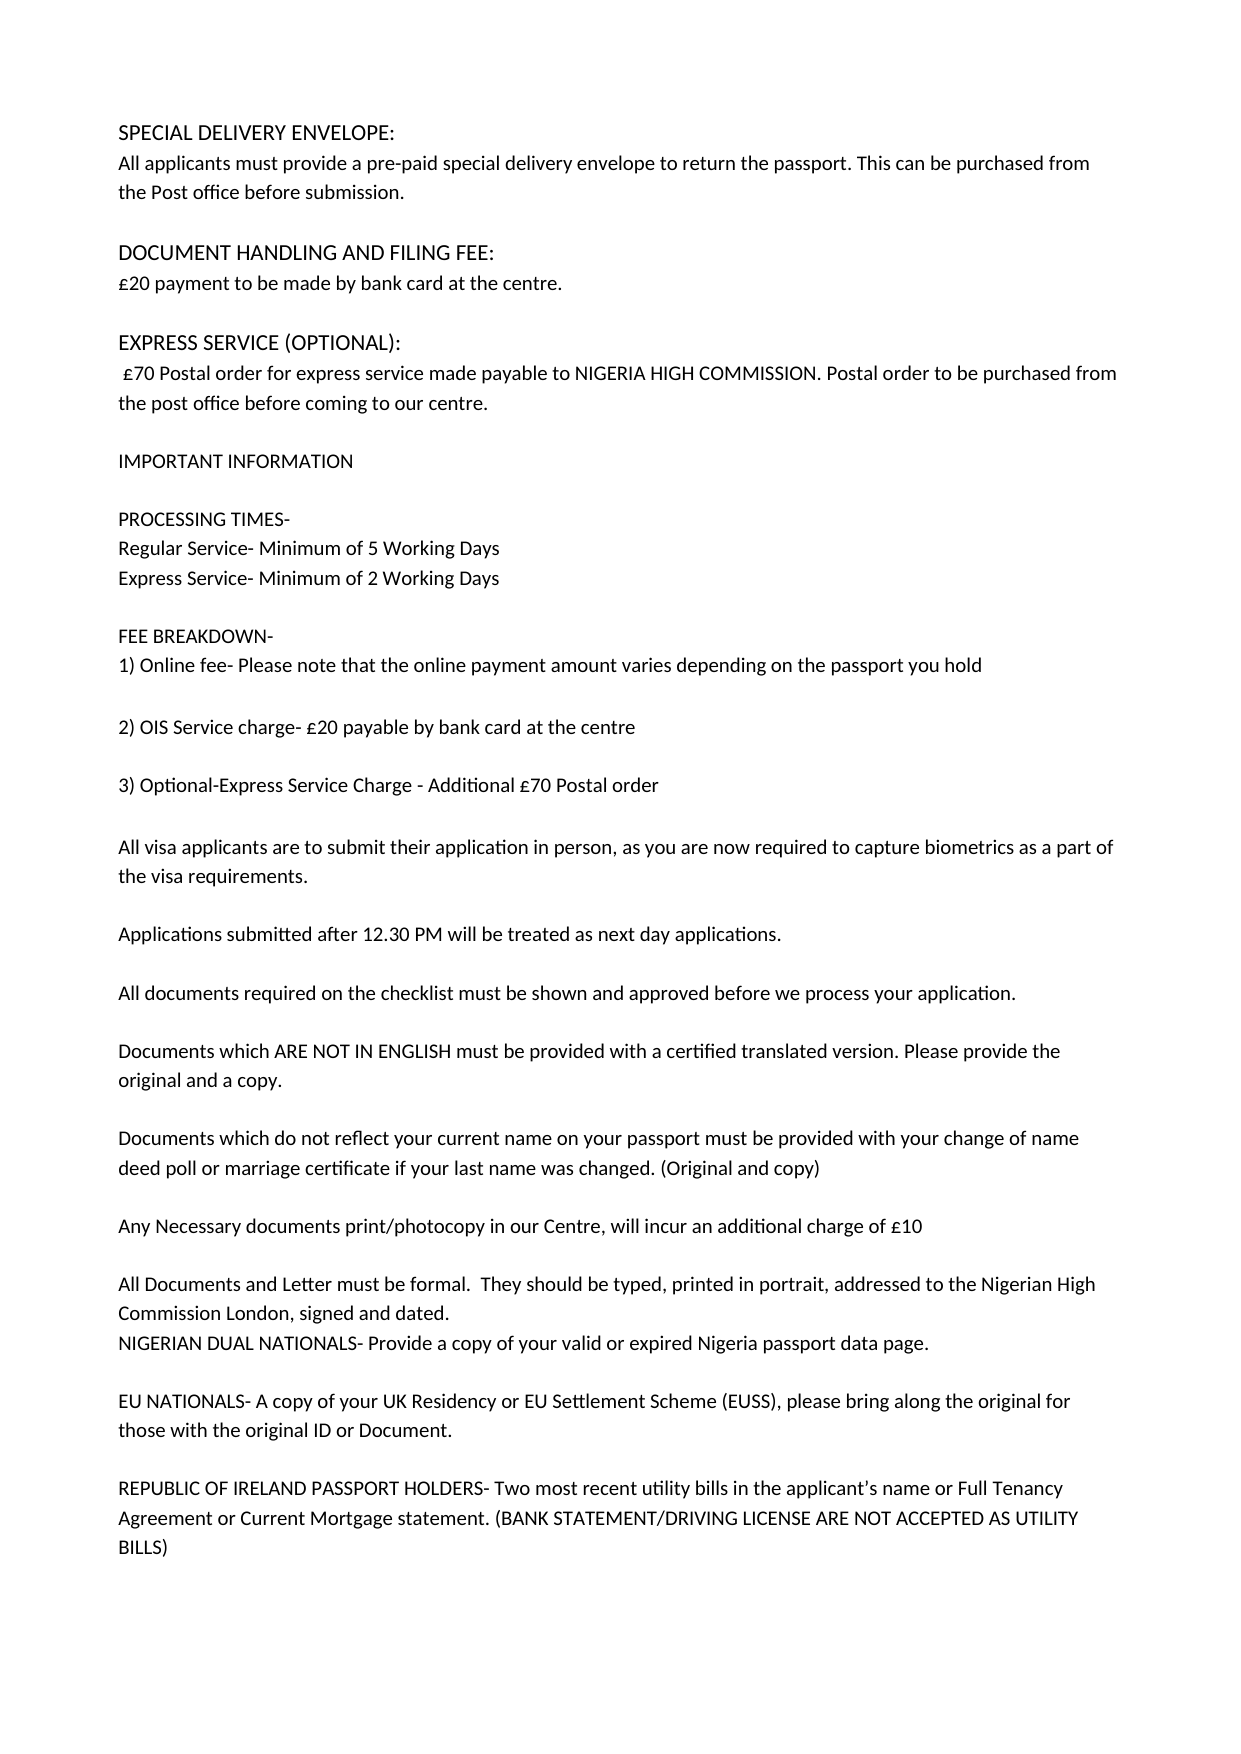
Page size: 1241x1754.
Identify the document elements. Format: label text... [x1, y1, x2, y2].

text NIGERIAN DUAL NATIONALS- Provide a copy of your valid or expired Nigeria passport data page. [118, 1330, 1122, 1355]
text All Documents and Letter must be formal. They should be typed, printed in portrait, addressed to the Nigerian High Commission London, signed and dated. [118, 1271, 1122, 1326]
text £70 Postal order for express service made payable to NIGERIA HIGH COMMISSION. Postal order to be purchased from the post office before coming to our centre. [118, 361, 1122, 415]
text Documents which do not reflect your current name on your passport must be provided with your change of name deed poll or marriage certificate if your last name was changed. (Original and copy) [118, 1126, 1122, 1180]
text Regular Service- Minimum of 5 Working Days [118, 536, 1122, 561]
text Applications submitted after 12.30 PM will be treated as next day applications. [118, 921, 1122, 947]
text DOCUMENT HANDLING AND FILING FEE: [118, 238, 1122, 266]
text EXPRESS SERVICE (OPTIONAL): [118, 328, 1122, 356]
text Documents which ARE NOT IN ENGLISH must be provided with a certified translated version. Please provide the original and a copy. [118, 1038, 1122, 1093]
text FEE BREAKDOWN- 1) Online fee- Please note that the online payment amount varies depending on the passport you hold [118, 623, 1122, 678]
text £20 payment to be made by bank card at the centre. [118, 270, 1122, 295]
text IMPORTANT INFORMATION [118, 448, 1122, 473]
text PROCESSING TIMES- [118, 506, 1122, 532]
text SPECIAL DELIVERY ENVELOPE: [118, 118, 1122, 146]
text Any Necessary documents print/photocopy in our Centre, will incur an additional charge of £10 [118, 1213, 1122, 1238]
text All documents required on the checklist must be shown and approved before we process your application. [118, 980, 1122, 1005]
text Express Service- Minimum of 2 Working Days [118, 565, 1122, 590]
text 2) OIS Service charge- £20 payable by bank card at the centre 3) Optional-Express Service Charge - Additional £70 Postal order [118, 714, 1122, 798]
text All visa applicants are to submit their application in person, as you are now required to capture biometrics as a part of the visa requirements. [118, 834, 1122, 888]
text All applicants must provide a pre-paid special delivery envelope to return the passport. This can be purchased from the Post office before submission. [118, 150, 1122, 205]
text REPUBLIC OF IRELAND PASSPORT HOLDERS- Two most recent utility bills in the applicant’s name or Full Tenancy Agreement or Current Mortgage statement. (BANK STATEMENT/DRIVING LICENSE ARE NOT ACCEPTED AS UTILITY BILLS) [118, 1476, 1122, 1559]
text EU NATIONALS- A copy of your UK Residency or EU Settlement Scheme (EUSS), please bring along the original for those with the original ID or Document. [118, 1388, 1122, 1443]
